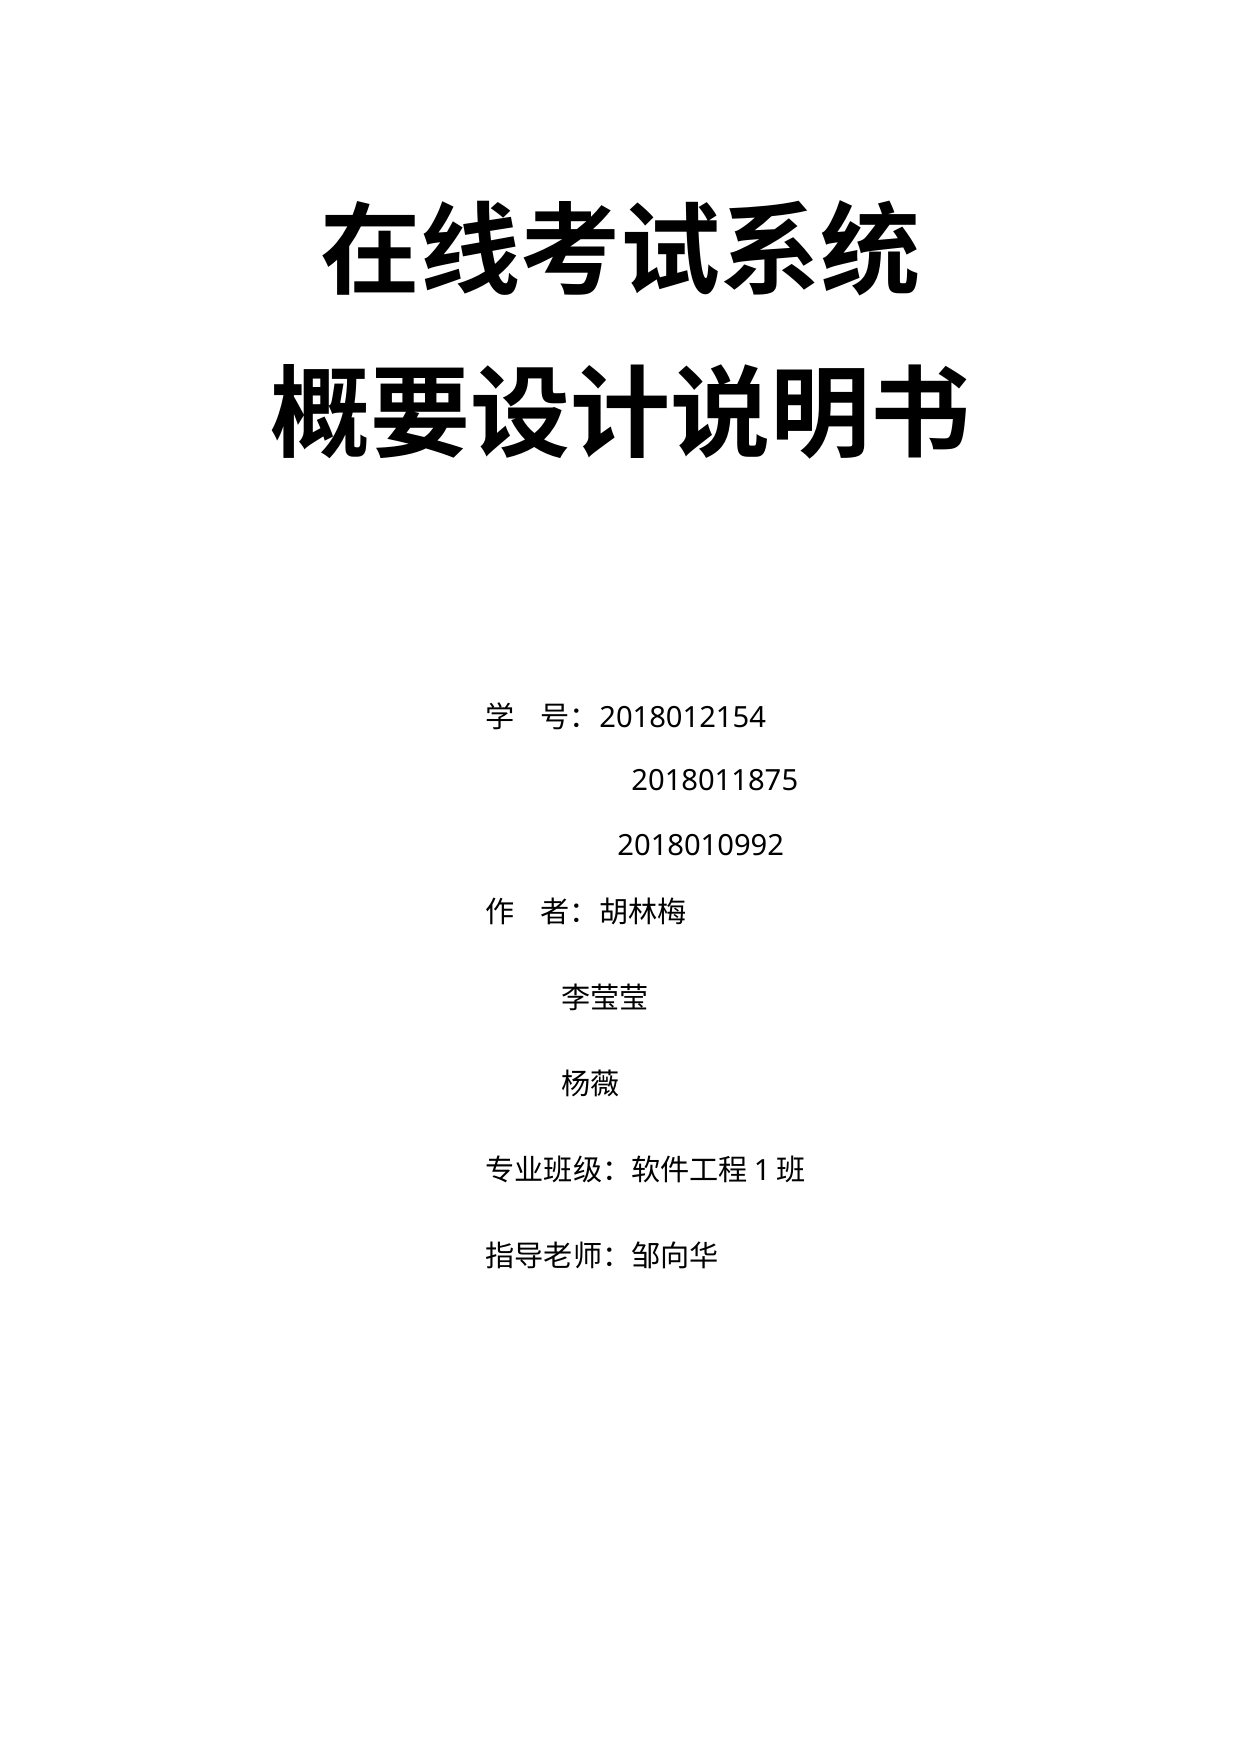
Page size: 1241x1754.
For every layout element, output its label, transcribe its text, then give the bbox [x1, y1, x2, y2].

text 指导老师：邹向华 [485, 1222, 1053, 1287]
text 概要设计说明书 [187, 324, 1053, 487]
text 专业班级：软件工程1班 [485, 1135, 1053, 1200]
text 学 号：2018012154 [485, 682, 1053, 747]
text 2018010992 [485, 812, 1053, 877]
text 杨薇 [485, 1049, 1053, 1114]
text 李莹莹 [485, 963, 1053, 1028]
text 作 者：胡林梅 [485, 877, 1053, 942]
text 在线考试系统 [187, 162, 1053, 324]
text 2018011875 [485, 747, 1053, 812]
